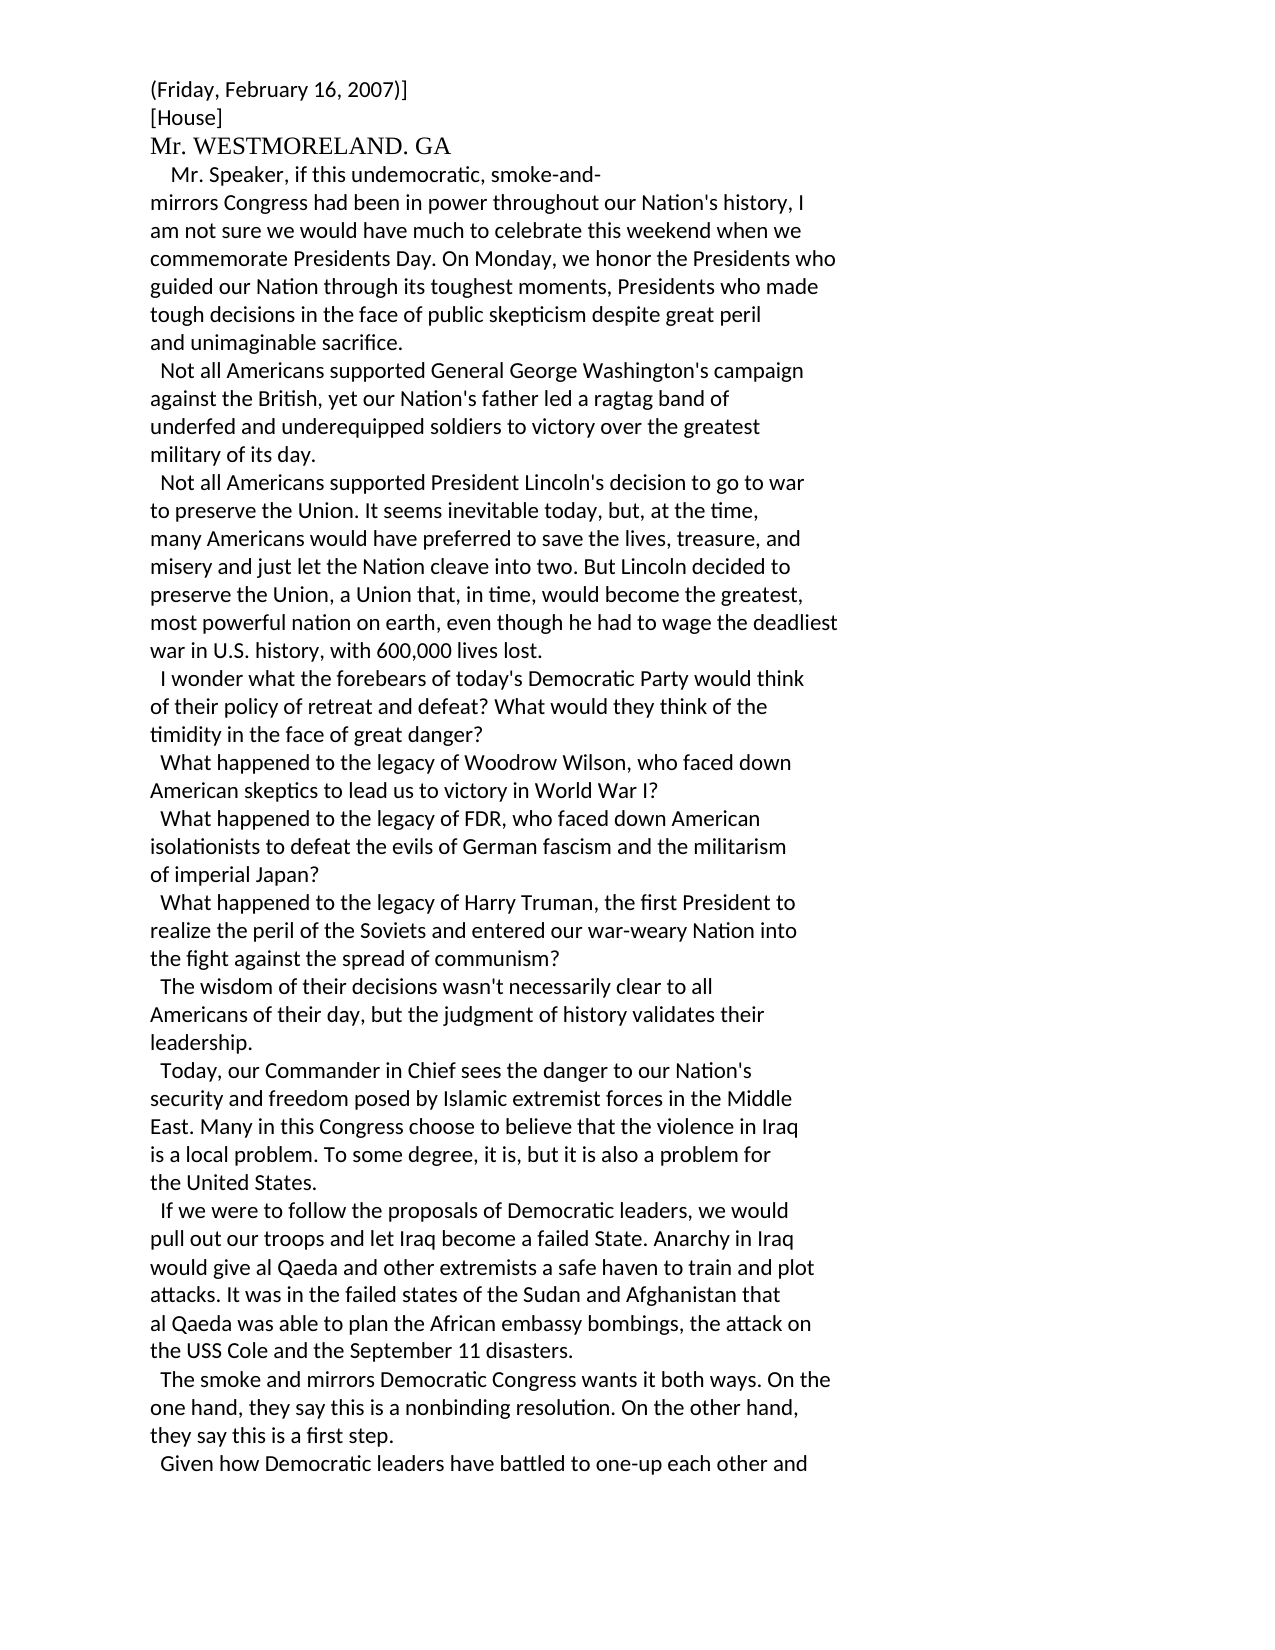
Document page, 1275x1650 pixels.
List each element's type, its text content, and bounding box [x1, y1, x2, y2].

text am not sure we would have much to celebrate this weekend when we [150, 216, 1125, 244]
text mirrors Congress had been in power throughout our Nation's history, I [150, 188, 1125, 216]
text Not all Americans supported General George Washington's campaign [150, 356, 1125, 384]
text preserve the Union, a Union that, in time, would become the greatest, [150, 580, 1125, 608]
text leadership. [150, 1028, 1125, 1056]
text isolationists to defeat the evils of German fascism and the militarism [150, 832, 1125, 860]
text The wisdom of their decisions wasn't necessarily clear to all [150, 972, 1125, 1000]
text one hand, they say this is a nonbinding resolution. On the other hand, [150, 1393, 1125, 1421]
text East. Many in this Congress choose to believe that the violence in Iraq [150, 1112, 1125, 1141]
text is a local problem. To some degree, it is, but it is also a problem for [150, 1141, 1125, 1168]
text would give al Qaeda and other extremists a safe haven to train and plot [150, 1253, 1125, 1281]
text commemorate Presidents Day. On Monday, we honor the Presidents who [150, 244, 1125, 272]
text misery and just let the Nation cleave into two. But Lincoln decided to [150, 552, 1125, 580]
text attacks. It was in the failed states of the Sudan and Afghanistan that [150, 1281, 1125, 1309]
text What happened to the legacy of Harry Truman, the first President to [150, 888, 1125, 916]
text Given how Democratic leaders have battled to one-up each other and [150, 1449, 1125, 1477]
text realize the peril of the Soviets and entered our war-weary Nation into [150, 916, 1125, 944]
text I wonder what the forebears of today's Democratic Party would think [150, 664, 1125, 692]
text the fight against the spread of communism? [150, 944, 1125, 972]
text Not all Americans supported President Lincoln's decision to go to war [150, 468, 1125, 496]
text the USS Cole and the September 11 disasters. [150, 1337, 1125, 1365]
text security and freedom posed by Islamic extremist forces in the Middle [150, 1084, 1125, 1112]
text the United States. [150, 1168, 1125, 1197]
text war in U.S. history, with 600,000 lives lost. [150, 636, 1125, 664]
text tough decisions in the face of public skepticism despite great peril [150, 300, 1125, 328]
text military of its day. [150, 440, 1125, 468]
text they say this is a first step. [150, 1421, 1125, 1449]
text guided our Nation through its toughest moments, Presidents who made [150, 272, 1125, 300]
text Today, our Commander in Chief sees the danger to our Nation's [150, 1056, 1125, 1084]
text of imperial Japan? [150, 860, 1125, 888]
text underfed and underequipped soldiers to victory over the greatest [150, 412, 1125, 440]
text Americans of their day, but the judgment of history validates their [150, 1000, 1125, 1028]
text What happened to the legacy of FDR, who faced down American [150, 804, 1125, 832]
text against the British, yet our Nation's father led a ragtag band of [150, 384, 1125, 412]
text The smoke and mirrors Democratic Congress wants it both ways. On the [150, 1365, 1125, 1393]
text of their policy of retreat and defeat? What would they think of the [150, 692, 1125, 720]
text If we were to follow the proposals of Democratic leaders, we would [150, 1197, 1125, 1224]
text Mr. Speaker, if this undemocratic, smoke-and- [150, 160, 1125, 188]
text timidity in the face of great danger? [150, 720, 1125, 748]
text pull out our troops and let Iraq become a failed State. Anarchy in Iraq [150, 1224, 1125, 1253]
text What happened to the legacy of Woodrow Wilson, who faced down [150, 748, 1125, 776]
text American skeptics to lead us to victory in World War I? [150, 776, 1125, 804]
text and unimaginable sacrifice. [150, 328, 1125, 356]
text to preserve the Union. It seems inevitable today, but, at the time, [150, 496, 1125, 524]
text many Americans would have preferred to save the lives, treasure, and [150, 524, 1125, 552]
text most powerful nation on earth, even though he had to wage the deadliest [150, 608, 1125, 636]
text al Qaeda was able to plan the African embassy bombings, the attack on [150, 1309, 1125, 1337]
